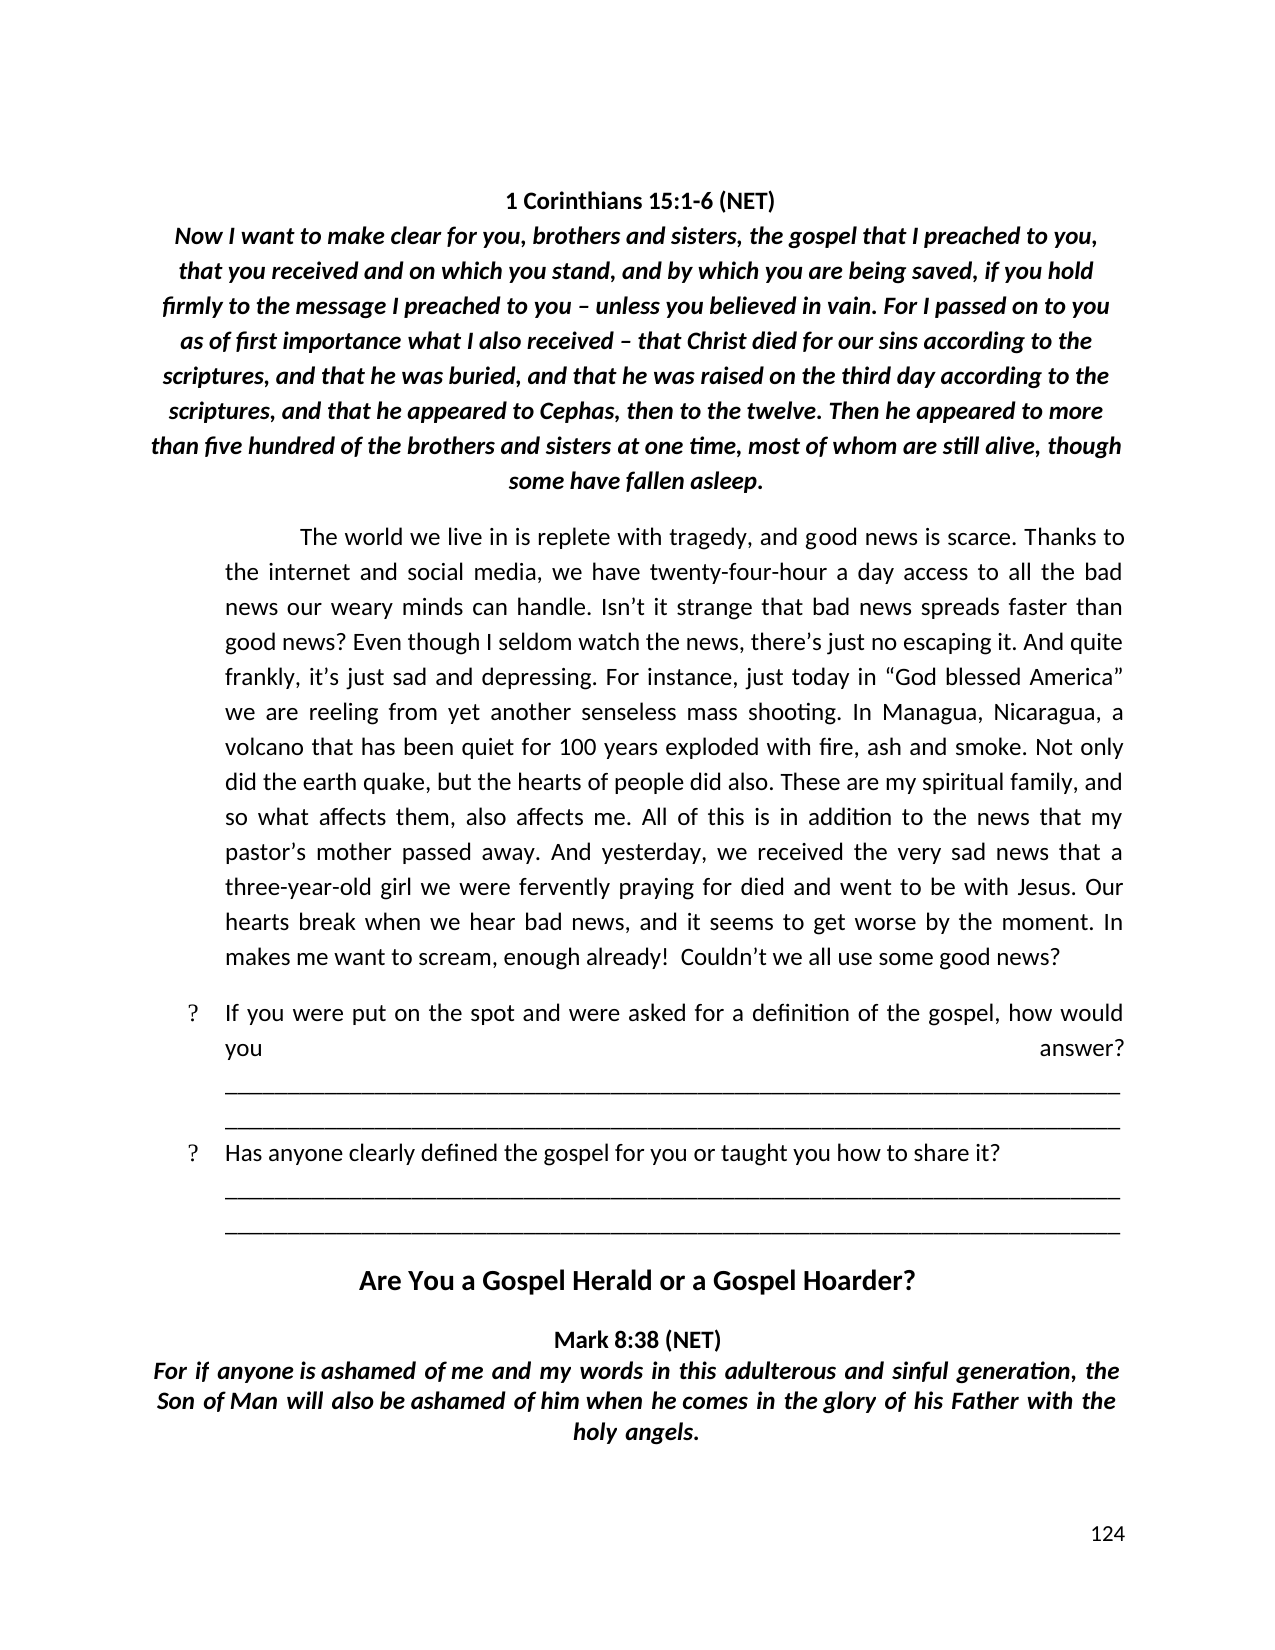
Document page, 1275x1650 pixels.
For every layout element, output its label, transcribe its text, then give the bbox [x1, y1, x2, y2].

list Has anyone clearly defined the gospel for you or taught you how to share it? ________________________________________________________________________________________________________________________________________________ [187, 1137, 1125, 1237]
text For if anyone is ashamed of me and my words in this adulterous and sinful generation, the Son of Man will also be ashamed of him when he comes in the glory of his Father with the holy angels. [700, 1355, 1125, 1446]
list Now I want to make clear for you, brothers and sisters, the gospel that I preached to you, that you received and on which you stand, and by which you are being saved, if you hold firmly to the message I preached to you – unless you believed in vain. For I passed on to you as of first importance what I also received – that Christ died for our sins according to the scriptures, and that he was buried, and that he was raised on the third day according to the scriptures, and that he appeared to Cephas, then to the twelve. Then he appeared to more than five hundred of the brothers and sisters at one time, most of whom are still alive, though some have fallen asleep. [150, 220, 1125, 496]
text For if anyone is ashamed of me and my words in this adulterous and sinful generation, the Son of Man will also be ashamed of him when he comes in the glory of his Father with the holy angels. [150, 1355, 573, 1446]
list If you were put on the spot and were asked for a definition of the gospel, how would you answer? ________________________________________________________________________________________________________________________________________________ [187, 997, 1125, 1132]
list 1 Corinthians 15:1-6 (NET) [150, 185, 1125, 216]
text Mark 8:38 (NET) [150, 1324, 1125, 1355]
text Are You a Gospel Herald or a Gospel Hoarder? [150, 1262, 1125, 1298]
text The world we live in is replete with tragedy, and good news is scarce. Thanks to the internet and social media, we have twenty-four-hour a day access to all the bad news our weary minds can handle. Isn’t it strange that bad news spreads faster than good news? Even though I seldom watch the news, there’s just no escaping it. And quite frankly, it’s just sad and depressing. For instance, just today in “God blessed America” we are reeling from yet another senseless mass shooting. In Managua, Nicaragua, a volcano that has been quiet for 100 years exploded with fire, ash and smoke. Not only did the earth quake, but the hearts of people did also. These are my spiritual family, and so what affects them, also affects me. All of this is in addition to the news that my pastor’s mother passed away. And yesterday, we received the very sad news that a three-year-old girl we were fervently praying for died and went to be with Jesus. Our hearts break when we hear bad news, and it seems to get worse by the moment. In makes me want to scream, enough already! Couldn’t we all use some good news? [225, 521, 1125, 971]
